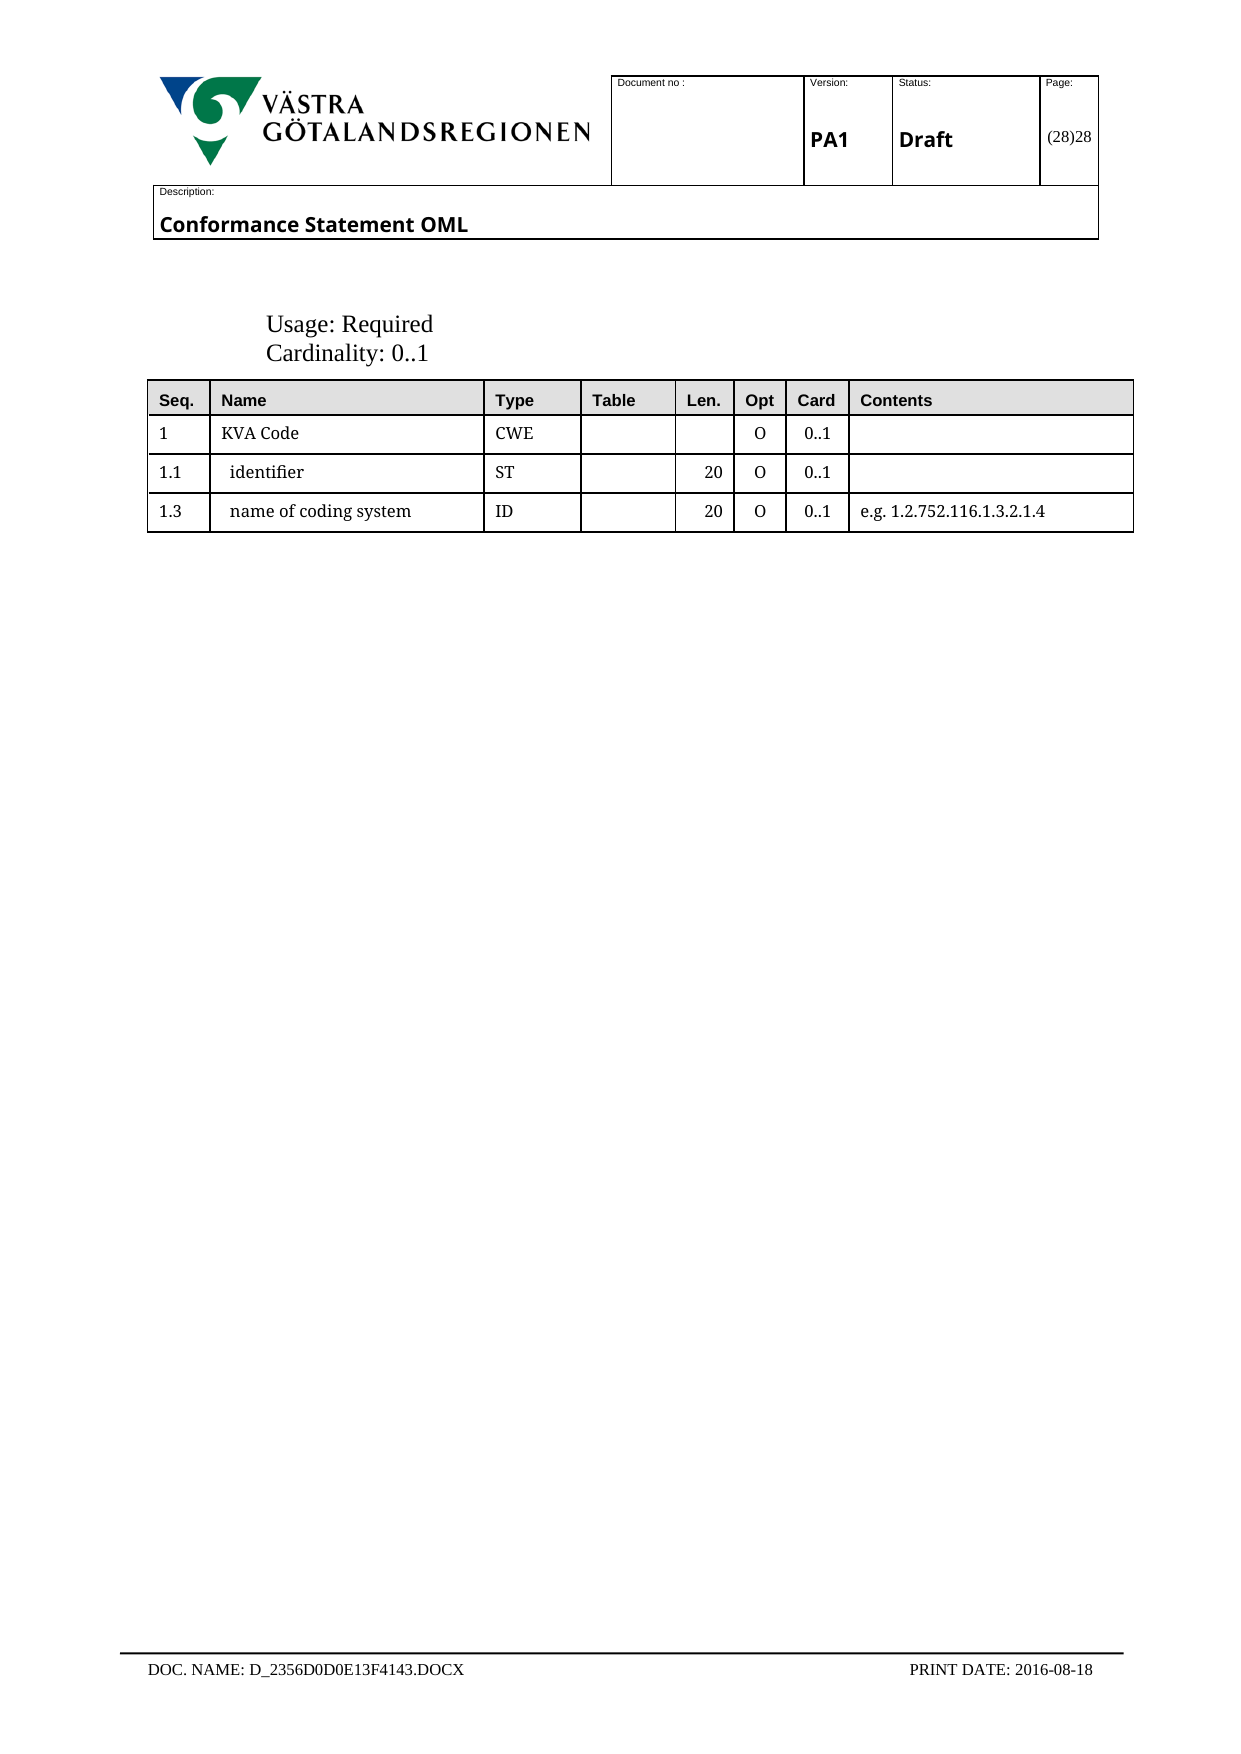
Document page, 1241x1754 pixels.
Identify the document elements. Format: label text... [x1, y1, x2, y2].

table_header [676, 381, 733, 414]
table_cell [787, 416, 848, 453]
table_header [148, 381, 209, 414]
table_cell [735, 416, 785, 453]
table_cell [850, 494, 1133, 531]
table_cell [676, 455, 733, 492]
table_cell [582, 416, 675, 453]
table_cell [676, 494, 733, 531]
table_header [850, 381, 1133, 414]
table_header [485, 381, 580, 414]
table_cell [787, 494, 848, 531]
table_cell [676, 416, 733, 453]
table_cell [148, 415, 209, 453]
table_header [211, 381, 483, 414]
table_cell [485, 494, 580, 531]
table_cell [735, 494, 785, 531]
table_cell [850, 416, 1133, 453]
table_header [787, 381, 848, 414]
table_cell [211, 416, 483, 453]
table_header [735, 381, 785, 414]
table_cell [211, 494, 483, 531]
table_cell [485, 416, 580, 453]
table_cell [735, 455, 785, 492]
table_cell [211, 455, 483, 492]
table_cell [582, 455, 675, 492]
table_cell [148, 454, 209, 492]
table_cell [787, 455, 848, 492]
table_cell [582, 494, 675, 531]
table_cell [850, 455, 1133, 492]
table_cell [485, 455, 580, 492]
picture [159, 76, 590, 166]
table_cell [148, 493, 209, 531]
text Usage: Required Cardinality: 0..1 [266, 309, 1092, 367]
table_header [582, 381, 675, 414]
